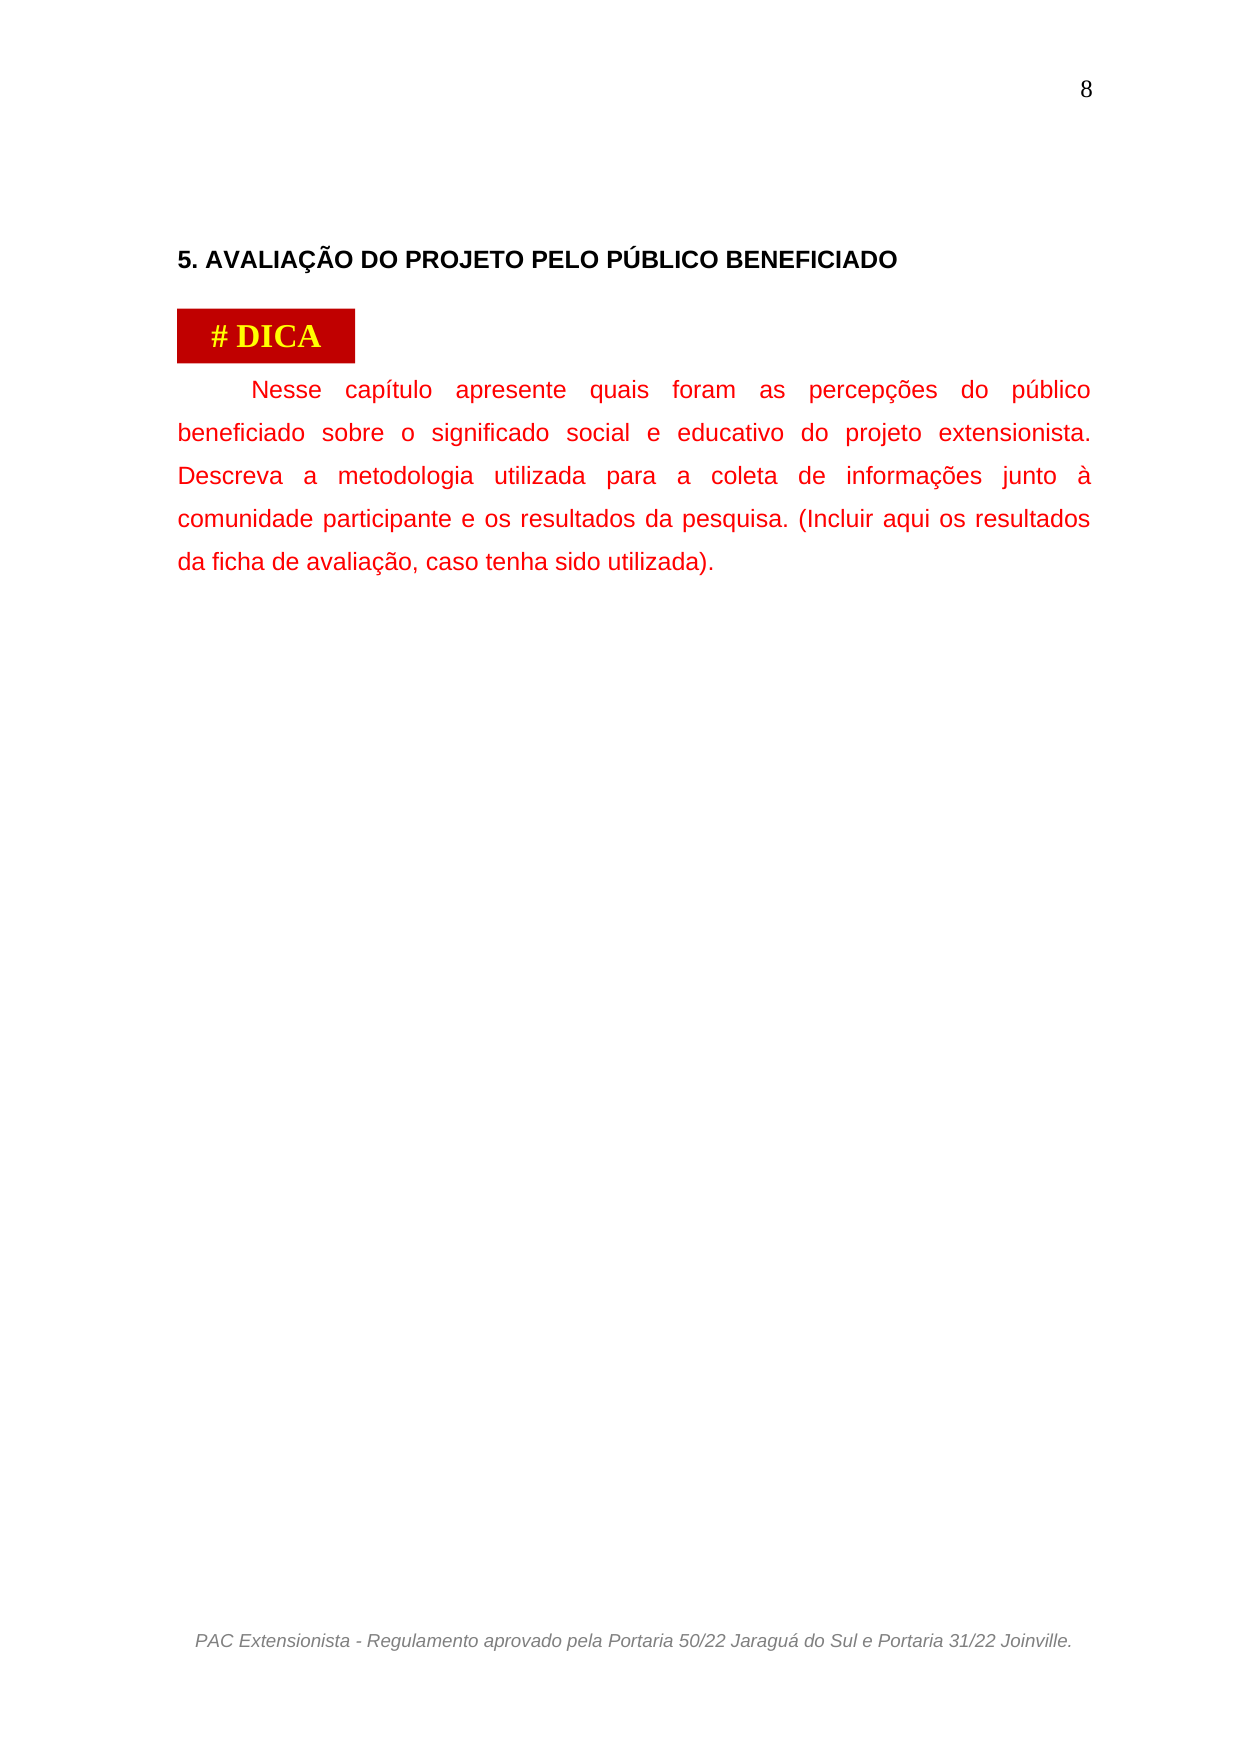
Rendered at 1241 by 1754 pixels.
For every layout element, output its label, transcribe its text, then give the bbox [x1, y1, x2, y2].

list 5. AVALIAÇÃO DO PROJETO PELO PÚBLICO BENEFICIADO [177, 245, 1092, 274]
text Nesse capítulo apresente quais foram as percepções do público beneficiado sobre o significado social e educativo do projeto extensionista. Descreva a metodologia utilizada para a coleta de informações junto à comunidade participante e os resultados da pesquisa. (Incluir aqui os resultados da ficha de avaliação, caso tenha sido utilizada). [177, 375, 1092, 576]
